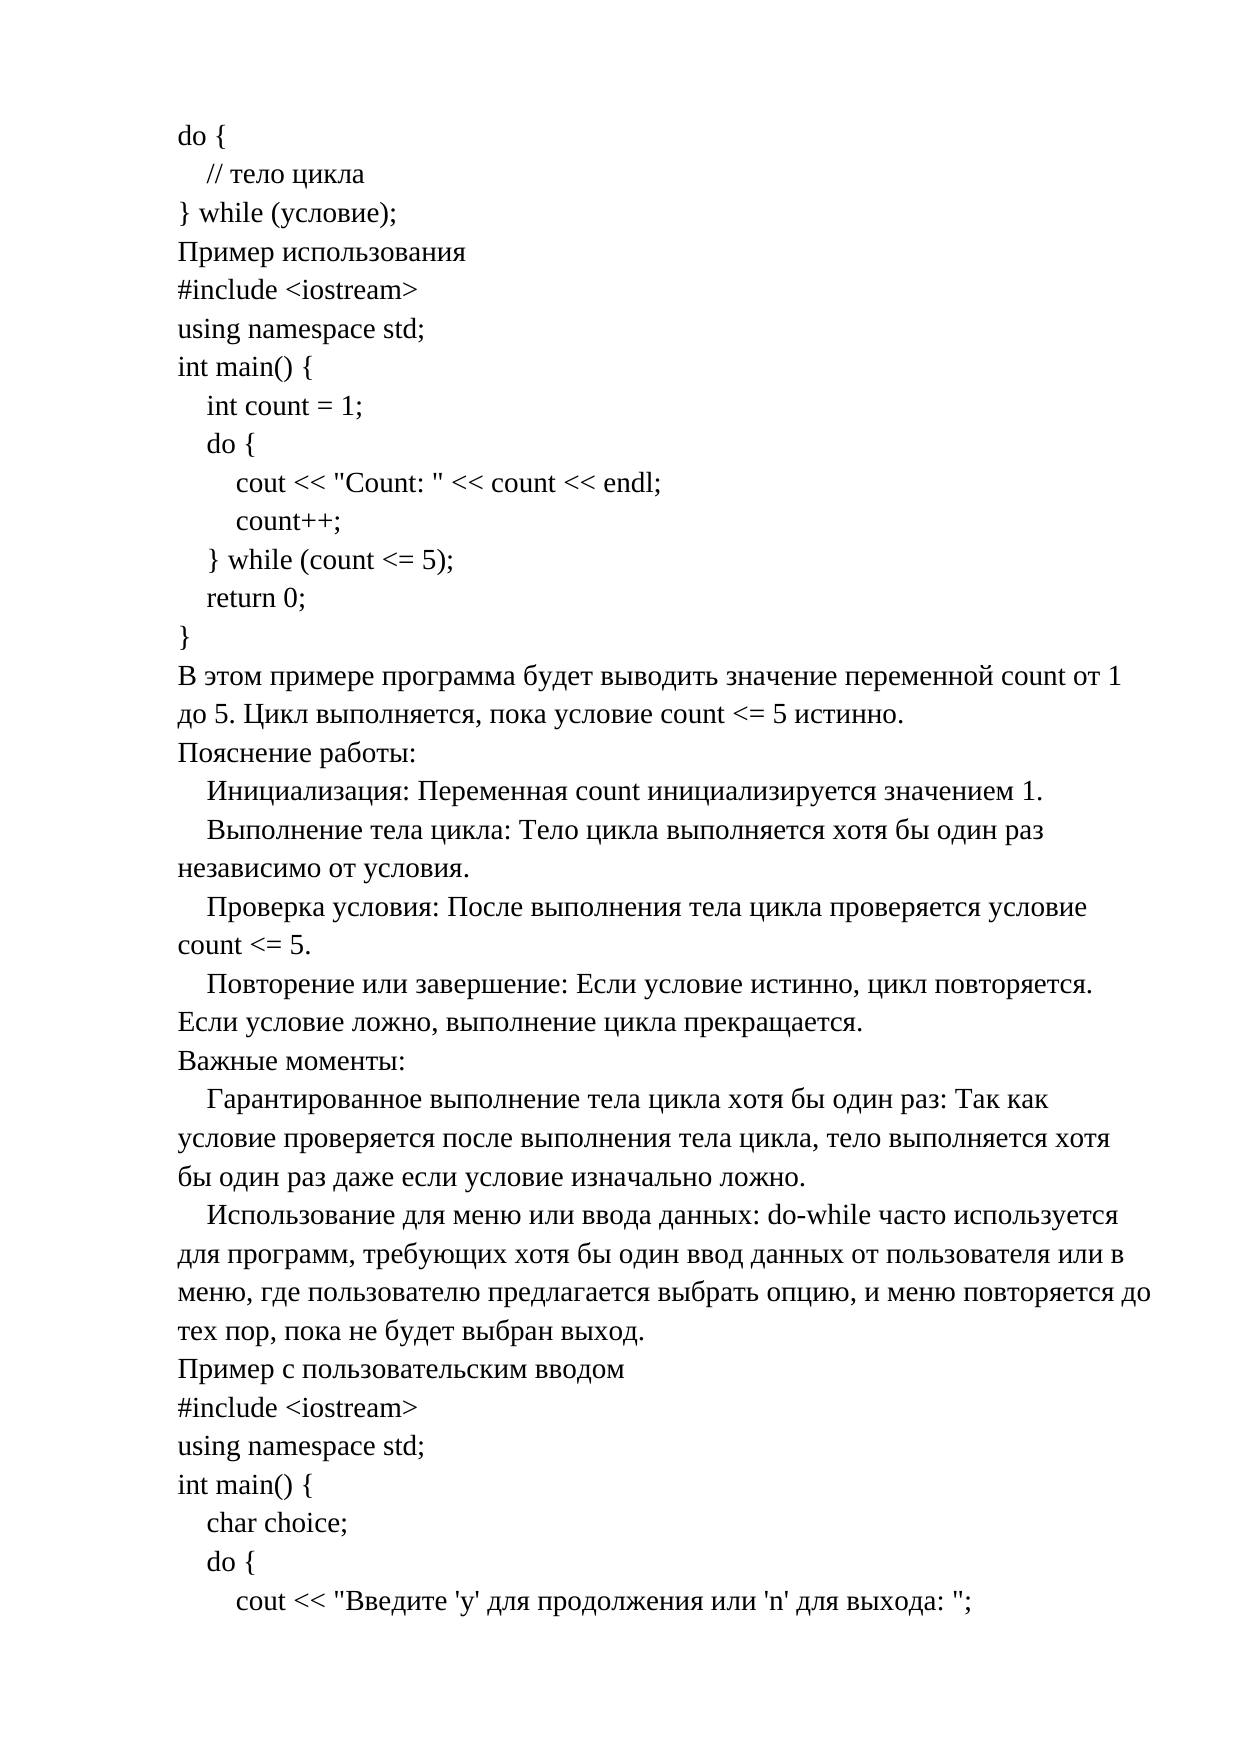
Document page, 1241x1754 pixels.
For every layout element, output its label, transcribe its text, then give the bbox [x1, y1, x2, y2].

text do { [177, 1082, 1152, 1115]
text Проверка условия: После выполнения тела цикла проверяется условие count <= 5. [177, 426, 1152, 498]
text Пояснение работы: [177, 272, 1152, 306]
text #include <iostream> [177, 927, 1152, 961]
text using namespace std; [177, 966, 1152, 999]
text return 0; [177, 1274, 1152, 1308]
text Повторение или завершение: Если условие истинно, цикл повторяется. Если условие ложно, выполнение цикла прекращается. [177, 503, 1152, 576]
text } while (choice != 'n'); [177, 1197, 1152, 1231]
text } [177, 157, 1152, 190]
text Выполнение тела цикла: Тело цикла выполняется хотя бы один раз независимо от условия. [177, 349, 1152, 421]
text cout << "Введите 'y' для продолжения или 'n' для выхода: "; [177, 1120, 1152, 1154]
text cin >> choice; [177, 1159, 1152, 1192]
text Пример с пользовательским вводом [177, 889, 1152, 922]
text Таким образом, оператор do-while является полезным инструментом для случаев, когда тело цикла должно выполниться хотя бы один раз перед проверкой условия. [177, 1467, 1152, 1578]
text В этом примере пользователю предлагается ввести 'y' для продолжения или 'n' для выхода. Цикл будет продолжаться до тех пор, пока пользователь не введет 'n'. [177, 1351, 1152, 1462]
text int main() { [177, 1004, 1152, 1038]
text Гарантированное выполнение тела цикла хотя бы один раз: Так как условие проверяется после выполнения тела цикла, тело выполняется хотя бы один раз даже если условие изначально ложно. [177, 619, 1152, 730]
text Инициализация: Переменная count инициализируется значением 1. [177, 311, 1152, 344]
text В этом примере программа будет выводить значение переменной count от 1 до 5. Цикл выполняется, пока условие count <= 5 истинно. [177, 195, 1152, 267]
text char choice; [177, 1043, 1152, 1077]
text Важные моменты: [177, 581, 1152, 614]
text return 0; [177, 118, 1152, 152]
text cout << "Выход из программы." << endl; [177, 1236, 1152, 1269]
text } [177, 1313, 1152, 1346]
text Использование для меню или ввода данных: do-while часто используется для программ, требующих хотя бы один ввод данных от пользователя или в меню, где пользователю предлагается выбрать опцию, и меню повторяется до тех пор, пока не будет выбран выход. [177, 735, 1152, 884]
